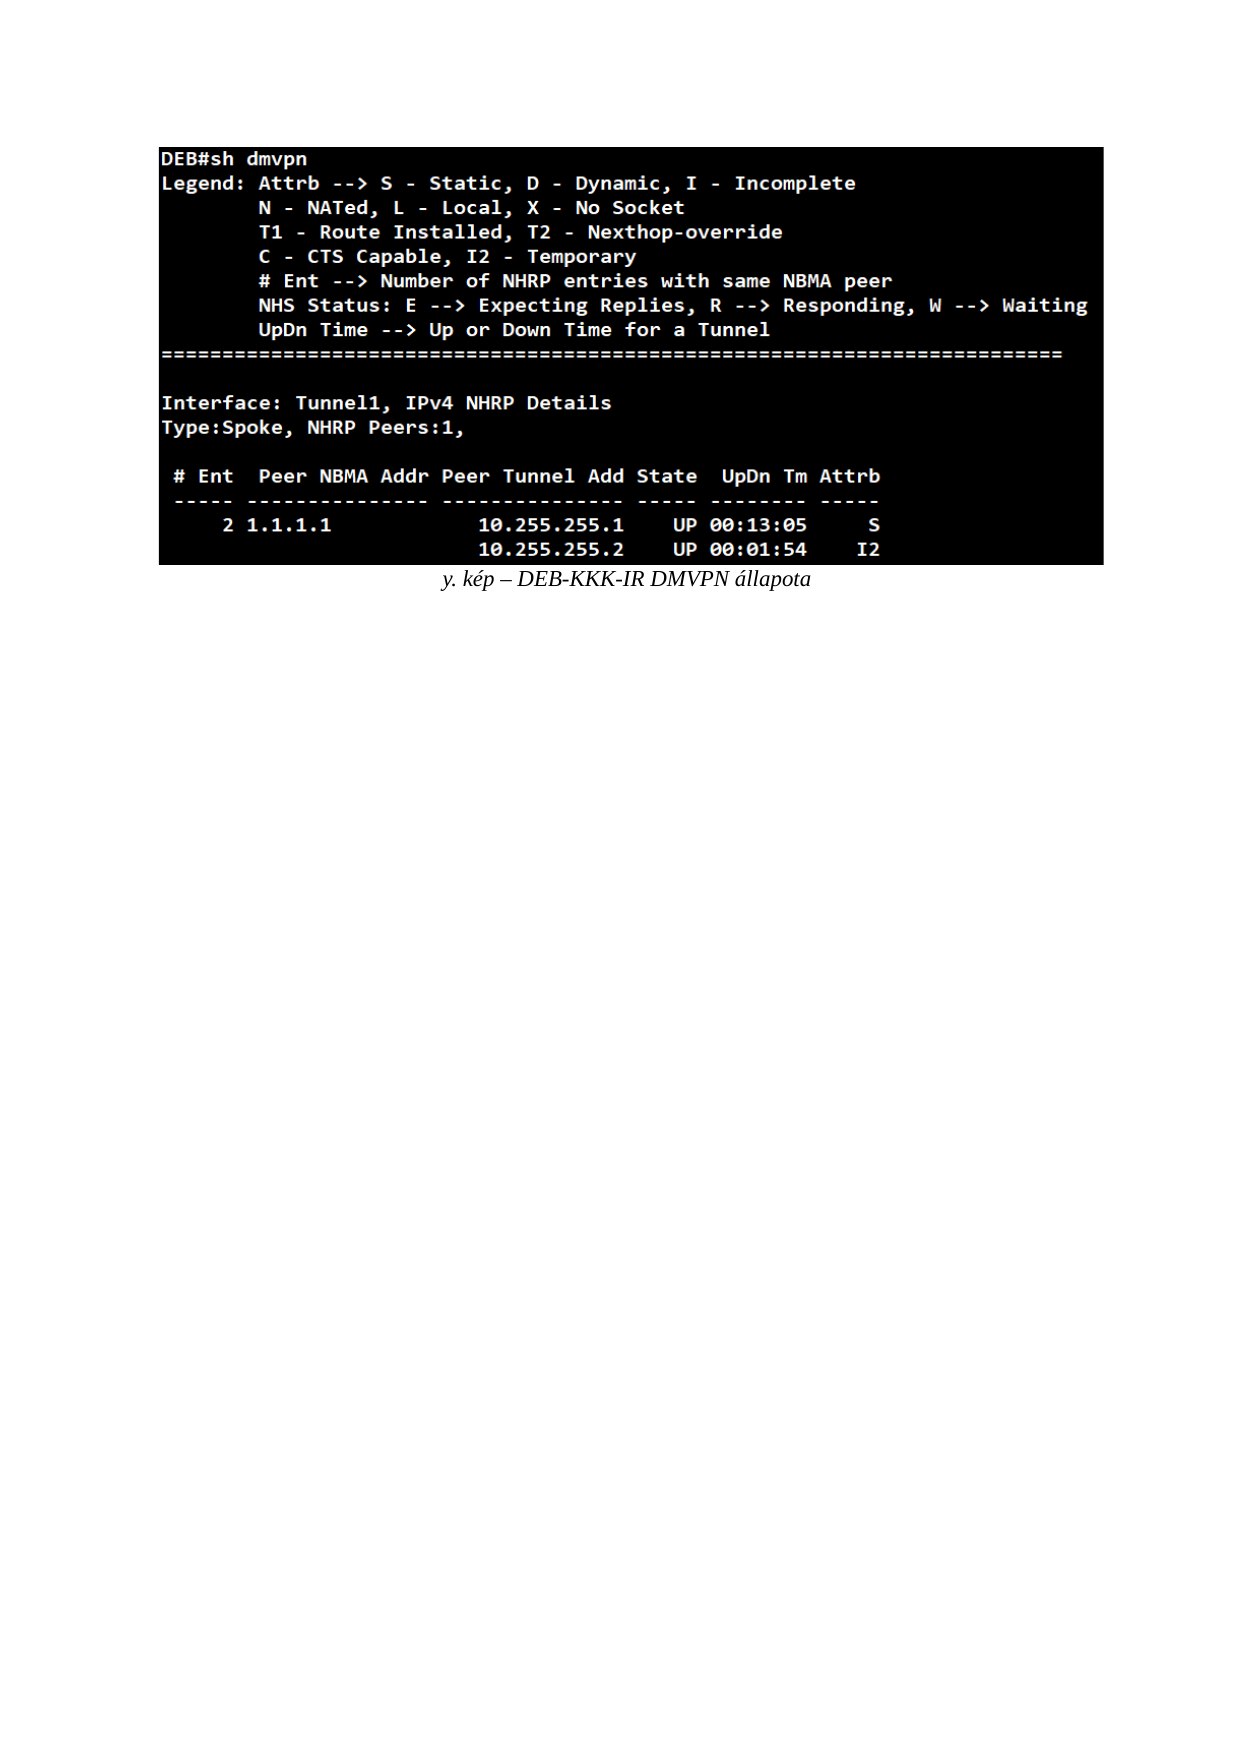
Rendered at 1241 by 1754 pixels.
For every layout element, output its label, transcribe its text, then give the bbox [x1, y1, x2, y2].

table_cell y. kép – DEB-KKK-IR DMVPN állapota [148, 148, 1108, 591]
picture [158, 147, 1104, 565]
